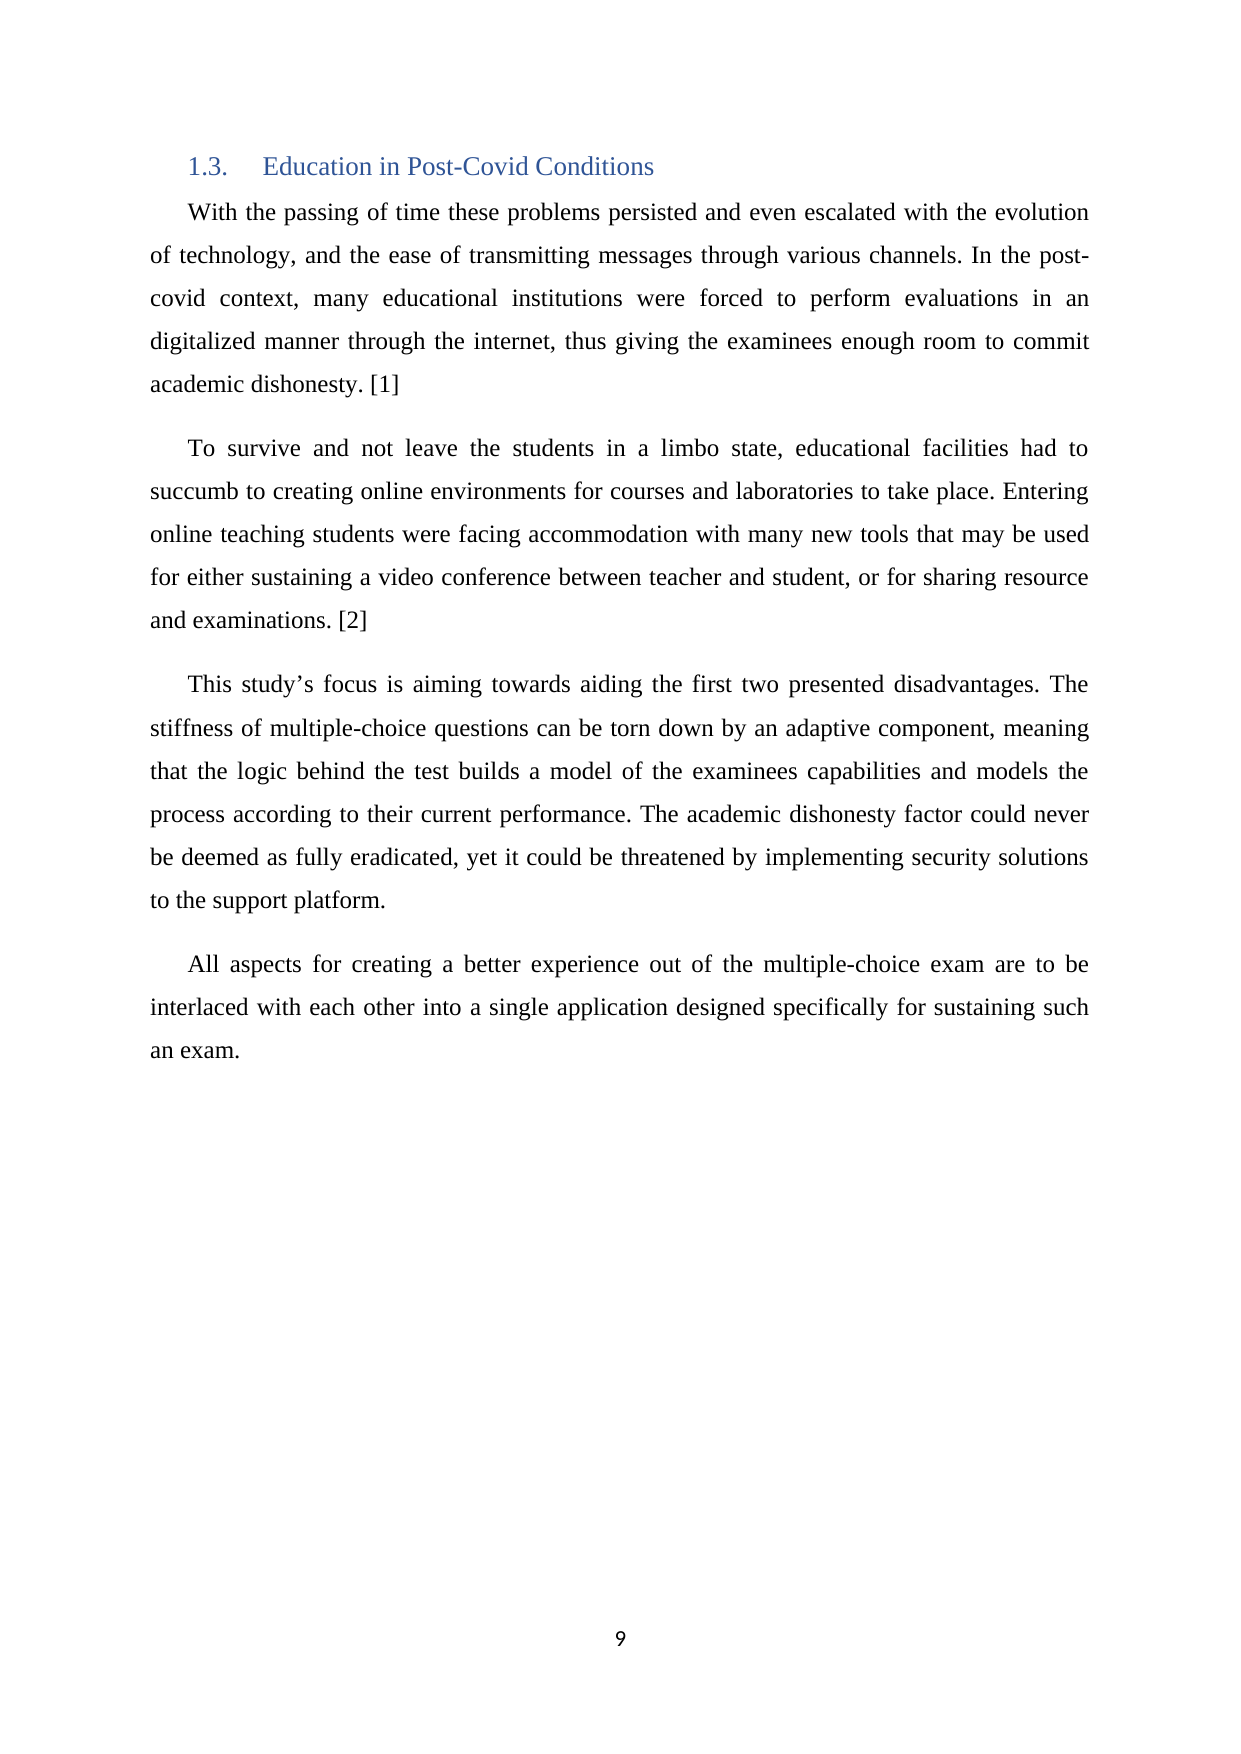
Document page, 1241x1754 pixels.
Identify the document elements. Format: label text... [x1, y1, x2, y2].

subtitle Education in Post-Covid Conditions [187, 150, 1090, 181]
text This study’s focus is aiming towards aiding the first two presented disadvantages. The stiffness of multiple-choice questions can be torn down by an adaptive component, meaning that the logic behind the test builds a model of the examinees capabilities and models the process according to their current performance. The academic dishonesty factor could never be deemed as fully eradicated, yet it could be threatened by implementing security solutions to the support platform. [150, 669, 1090, 914]
text All aspects for creating a better experience out of the multiple-choice exam are to be interlaced with each other into a single application designed specifically for sustaining such an exam. [150, 949, 1090, 1064]
